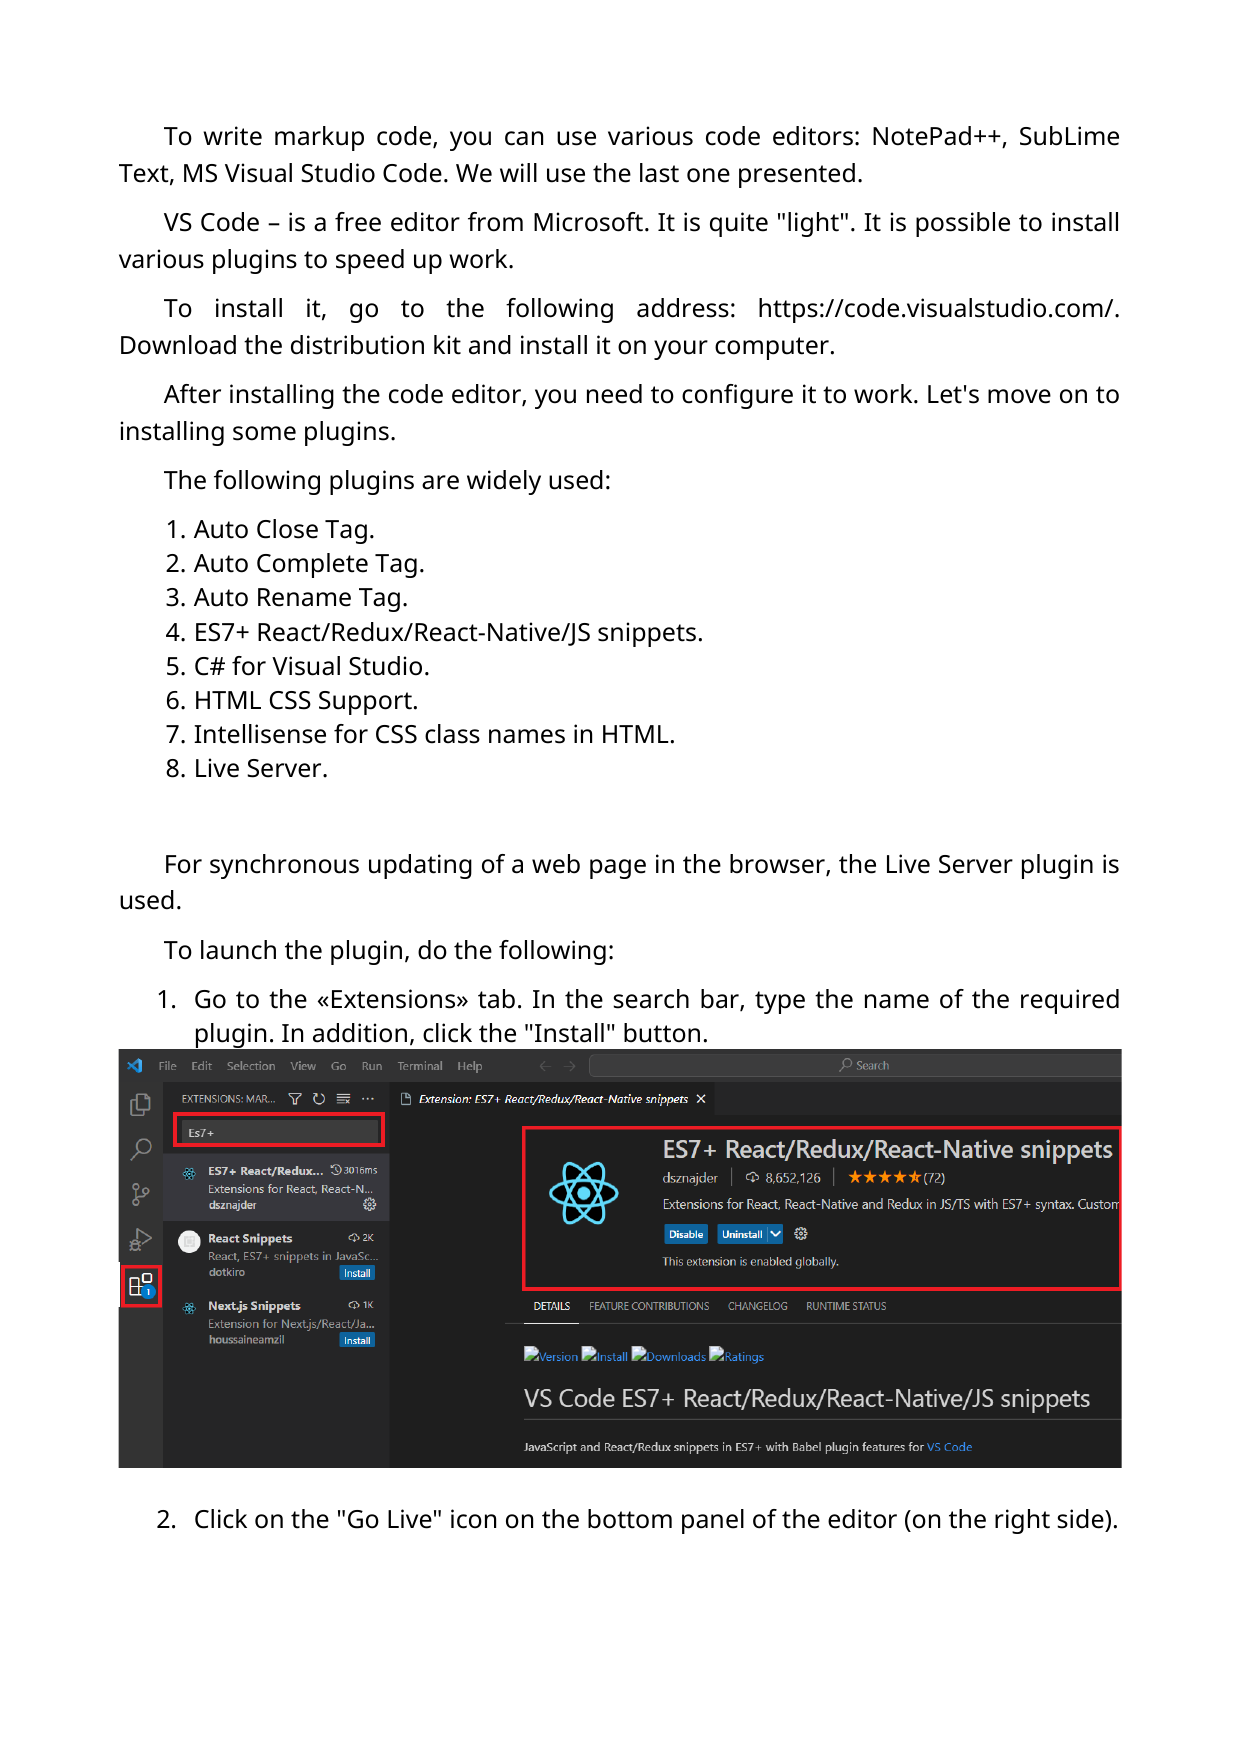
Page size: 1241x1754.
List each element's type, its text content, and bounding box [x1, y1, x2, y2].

text Auto Rename Tag. [165, 580, 1122, 614]
text Intellisense for CSS class names in HTML. [165, 716, 1122, 750]
text C# for Visual Studio. [165, 648, 1122, 682]
text Auto Complete Tag. [165, 546, 1122, 580]
text HTML CSS Support. [165, 682, 1122, 716]
text The following plugins are widely used: [118, 463, 1122, 497]
text To install it, go to the following address: https://code.visualstudio.com/. Download the distribution kit and install it on your computer. [118, 291, 1122, 361]
picture [118, 1049, 1122, 1468]
text To launch the plugin, do the following: [118, 932, 1122, 966]
text To write markup code, you can use various code editors: NotePad++, SubLime Text, MS Visual Studio Code. We will use the last one presented. [118, 118, 1122, 189]
text Click on the "Go Live" icon on the bottom panel of the editor (on the right side). [156, 1502, 1122, 1536]
text ES7+ React/Redux/React-Native/JS snippets. [165, 614, 1122, 648]
text Auto Close Tag. [165, 512, 1122, 546]
text Live Server. [165, 750, 1122, 784]
text VS Code – is a free editor from Microsoft. It is quite "light". It is possible to install various plugins to speed up work. [118, 204, 1122, 275]
text After installing the code editor, you need to configure it to work. Let's move on to installing some plugins. [118, 377, 1122, 447]
list Go to the «Extensions» tab. In the search bar, type the name of the required plugin. In addition, click the "Install" button. [156, 982, 1122, 1049]
text For synchronous updating of a web page in the browser, the Live Server plugin is used. [118, 846, 1122, 917]
